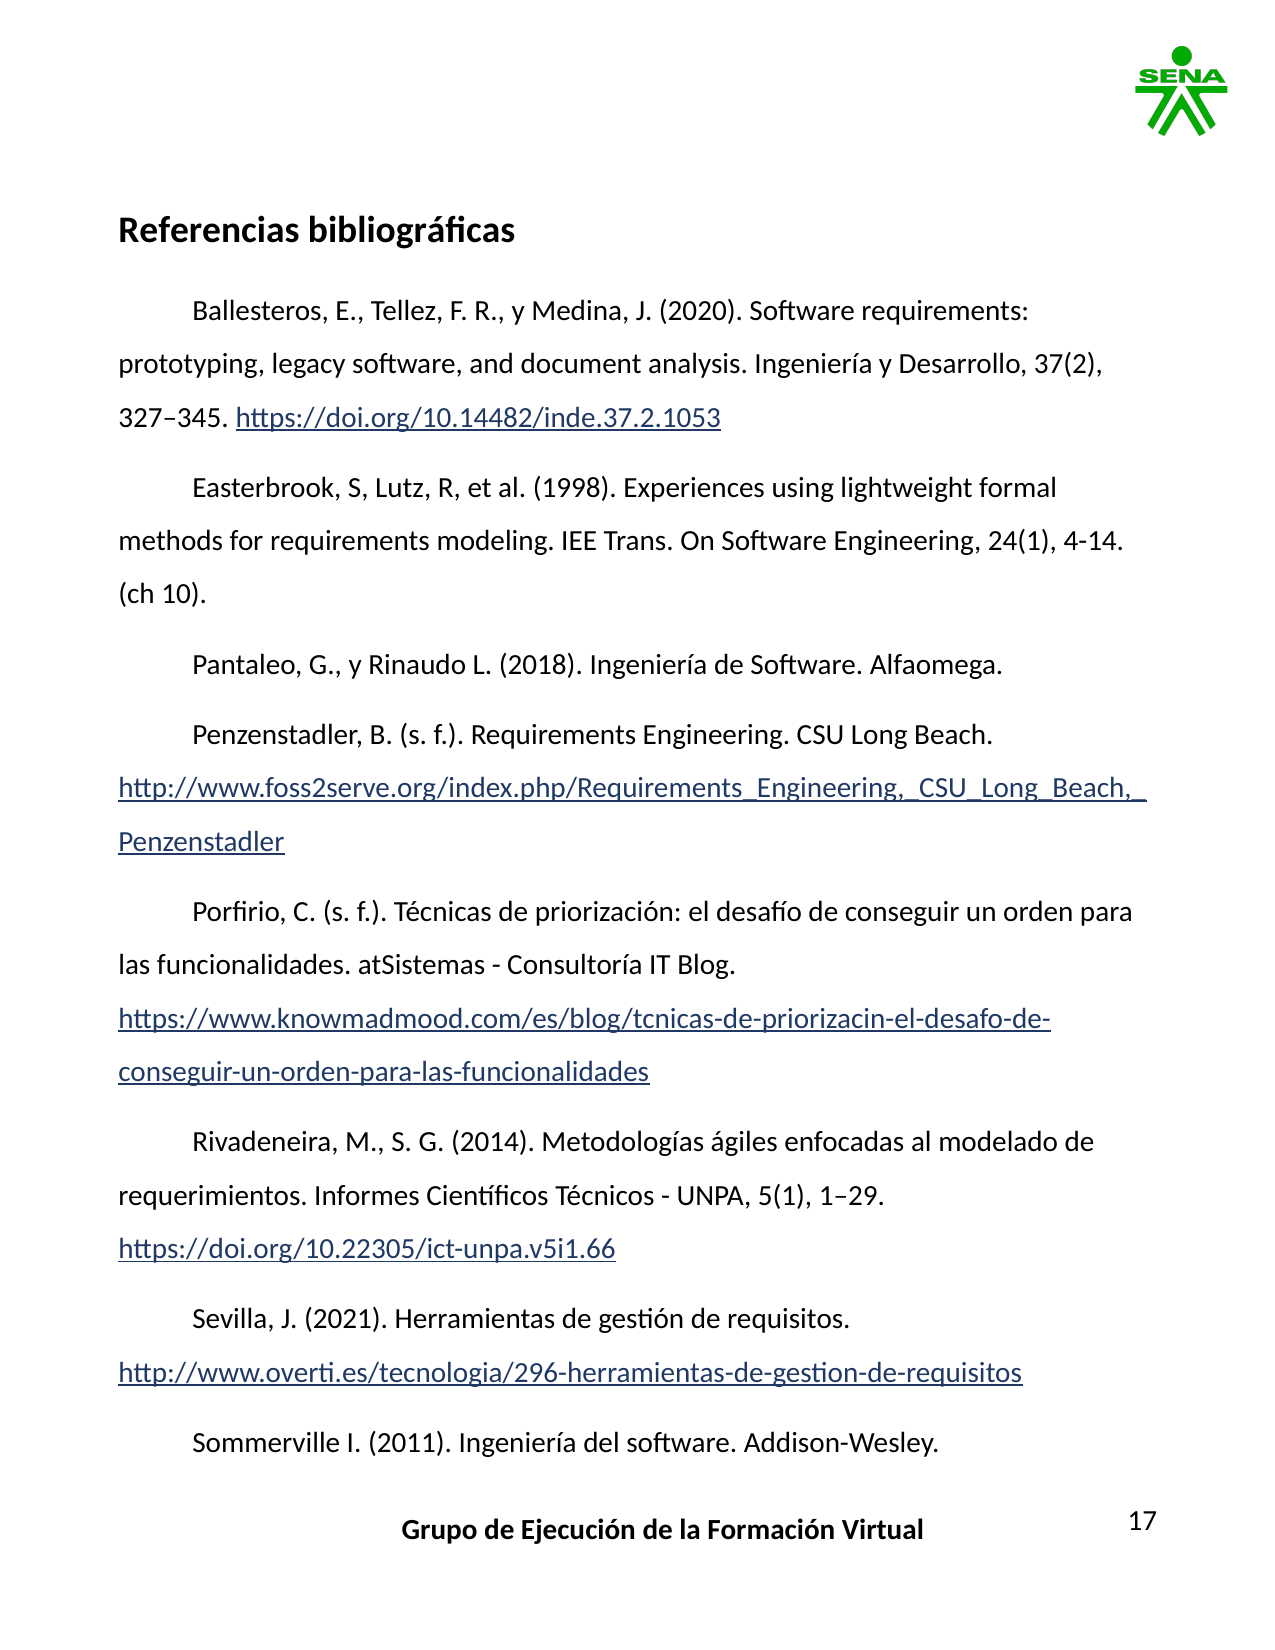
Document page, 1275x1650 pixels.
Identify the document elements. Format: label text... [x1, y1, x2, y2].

text Ballesteros, E., Tellez, F. R., y Medina, J. (2020). Software requirements: prototyping, legacy software, and document analysis. Ingeniería y Desarrollo, 37(2), 327–345. https://doi.org/10.14482/inde.37.2.1053 [118, 292, 1157, 434]
text Referencias bibliográficas [118, 206, 1157, 252]
picture [1135, 46, 1228, 136]
text Sommerville I. (2011). Ingeniería del software. Addison-Wesley. [118, 1424, 1157, 1459]
text Pantaleo, G., y Rinaudo L. (2018). Ingeniería de Software. Alfaomega. [118, 646, 1157, 681]
text Sevilla, J. (2021). Herramientas de gestión de requisitos. http://www.overti.es/tecnologia/296-herramientas-de-gestion-de-requisitos [118, 1300, 1157, 1389]
text Easterbrook, S, Lutz, R, et al. (1998). Experiences using lightweight formal methods for requirements modeling. IEE Trans. On Software Engineering, 24(1), 4-14. (ch 10). [118, 469, 1157, 611]
text Rivadeneira, M., S. G. (2014). Metodologías ágiles enfocadas al modelado de requerimientos. Informes Científicos Técnicos - UNPA, 5(1), 1–29. https://doi.org/10.22305/ict-unpa.v5i1.66 [118, 1123, 1157, 1266]
text Porfirio, C. (s. f.). Técnicas de priorización: el desafío de conseguir un orden para las funcionalidades. atSistemas - Consultoría IT Blog. https://www.knowmadmood.com/es/blog/tcnicas-de-priorizacin-el-desafo-de-conseguir-un-orden-para-las-funcionalidades [118, 893, 1157, 1089]
text Penzenstadler, B. (s. f.). Requirements Engineering. CSU Long Beach. http://www.foss2serve.org/index.php/Requirements_Engineering,_CSU_Long_Beach,_Penzenstadler [118, 716, 1157, 858]
